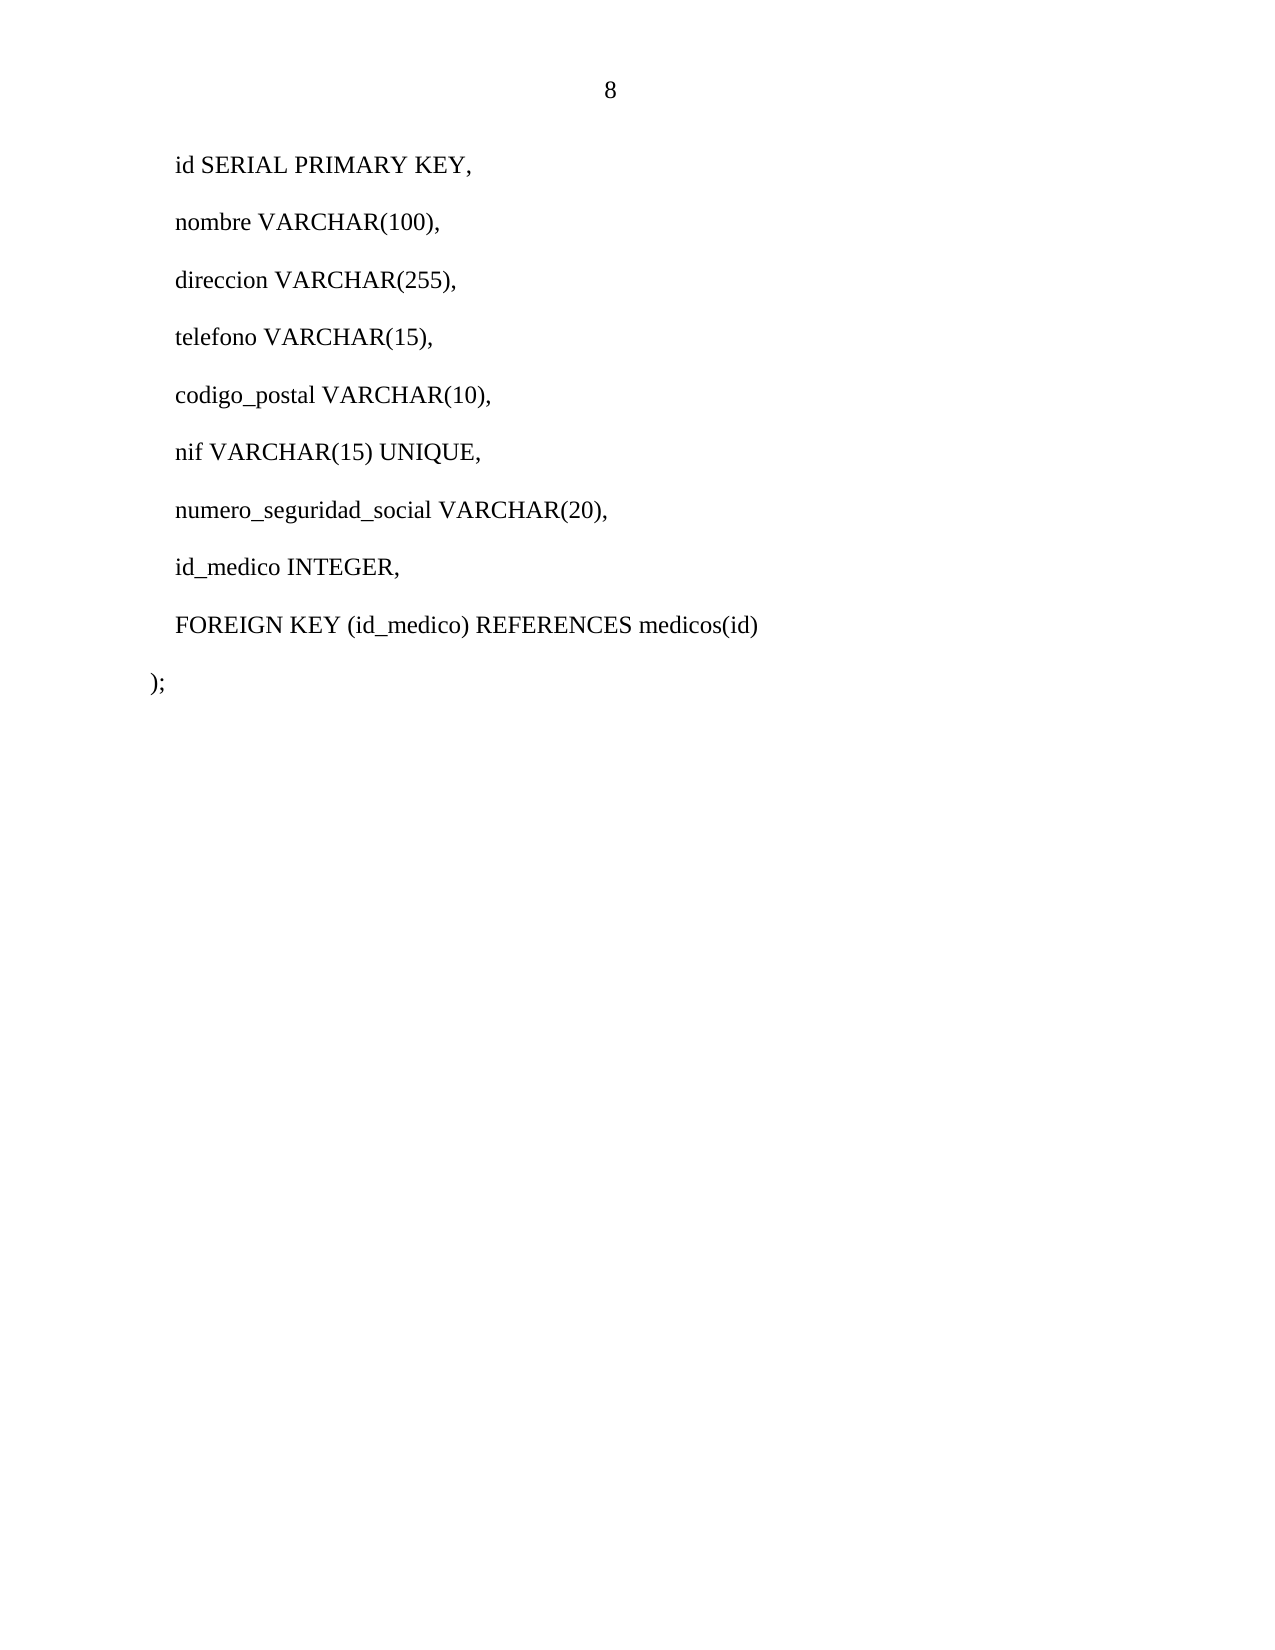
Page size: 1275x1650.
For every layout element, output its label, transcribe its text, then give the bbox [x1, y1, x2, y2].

text id SERIAL PRIMARY KEY, [150, 150, 1125, 179]
text FOREIGN KEY (id_medico) REFERENCES medicos(id) [150, 610, 1125, 639]
text codigo_postal VARCHAR(10), [150, 380, 1125, 409]
text telefono VARCHAR(15), [150, 322, 1125, 351]
text id_medico INTEGER, [150, 552, 1125, 581]
text ); [150, 667, 1125, 696]
text numero_seguridad_social VARCHAR(20), [150, 495, 1125, 524]
text direccion VARCHAR(255), [150, 265, 1125, 294]
text nif VARCHAR(15) UNIQUE, [150, 437, 1125, 466]
text nombre VARCHAR(100), [150, 207, 1125, 236]
